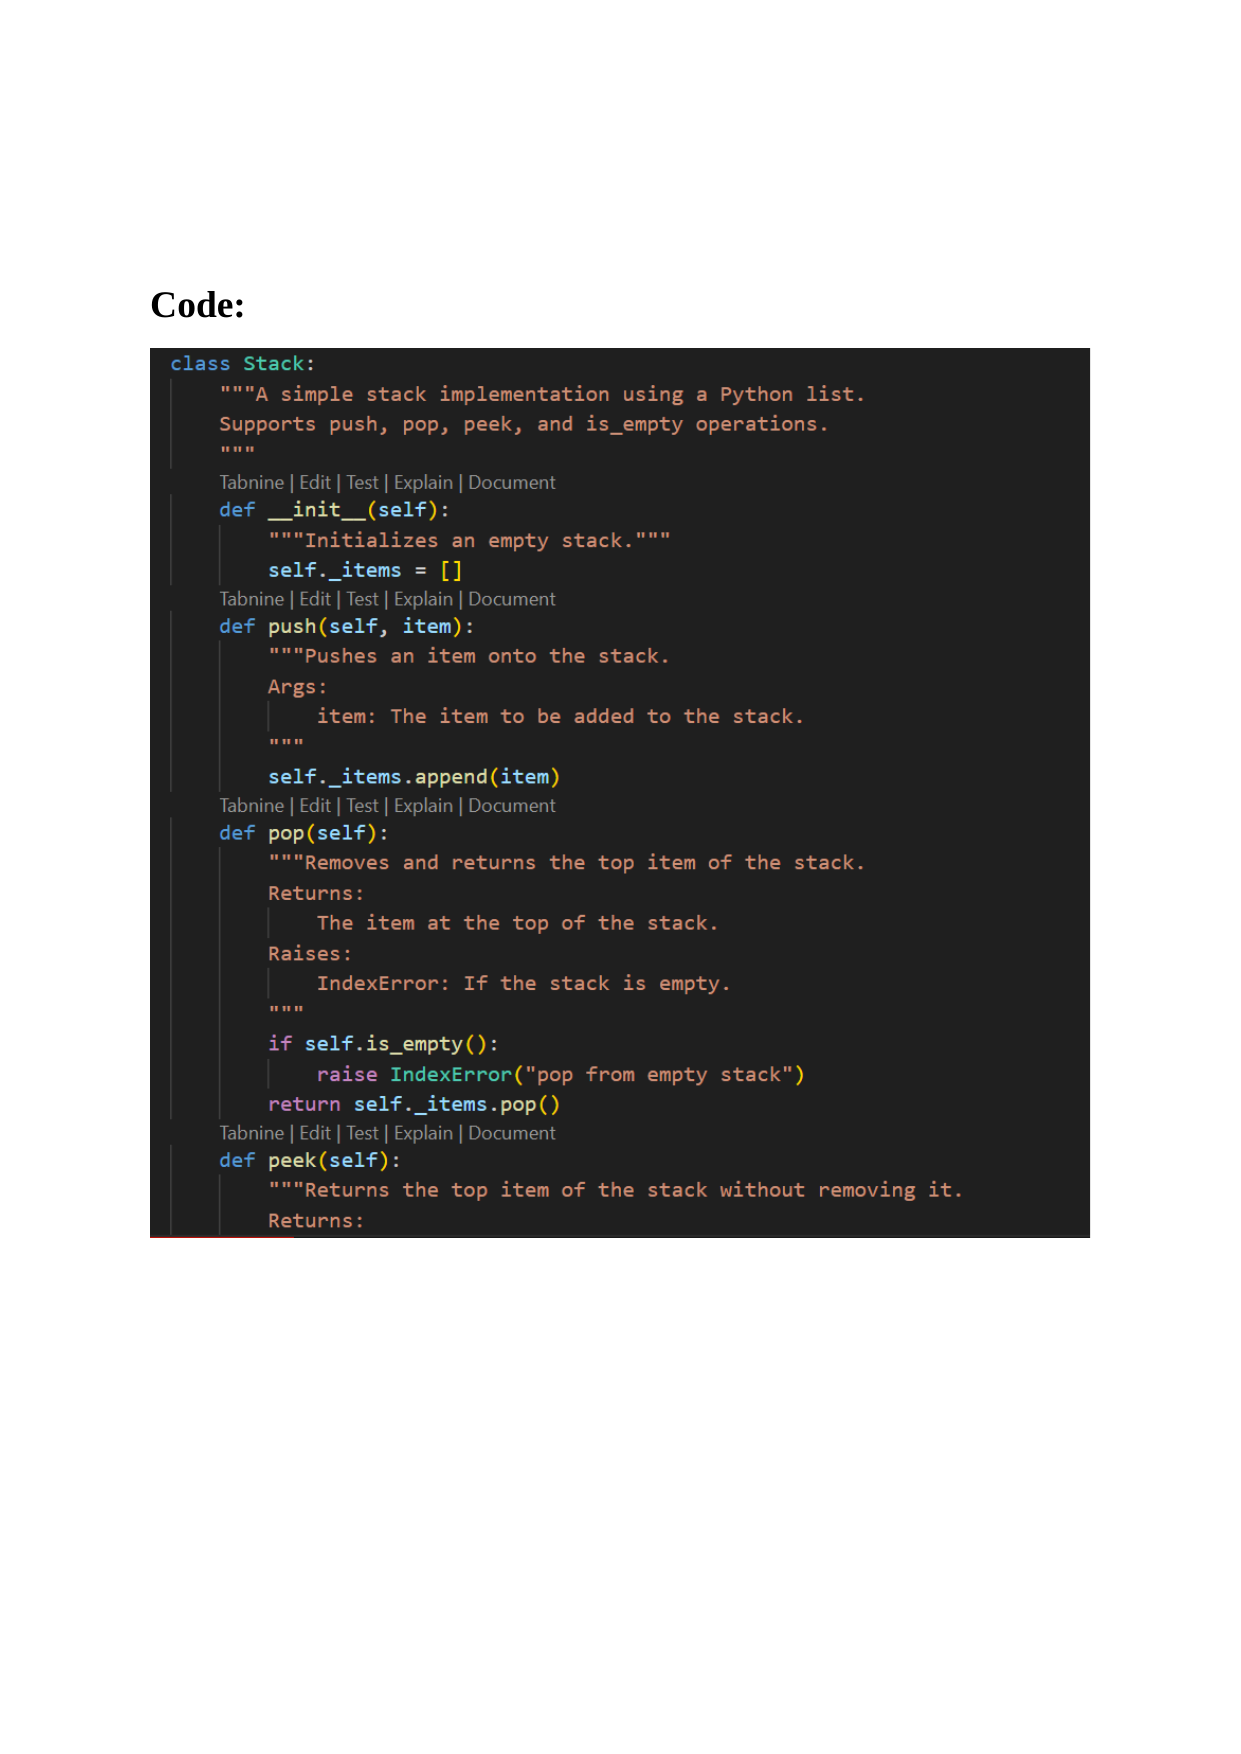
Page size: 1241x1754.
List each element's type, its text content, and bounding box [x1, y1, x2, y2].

picture [150, 348, 1091, 1238]
text Code: [150, 282, 1090, 326]
